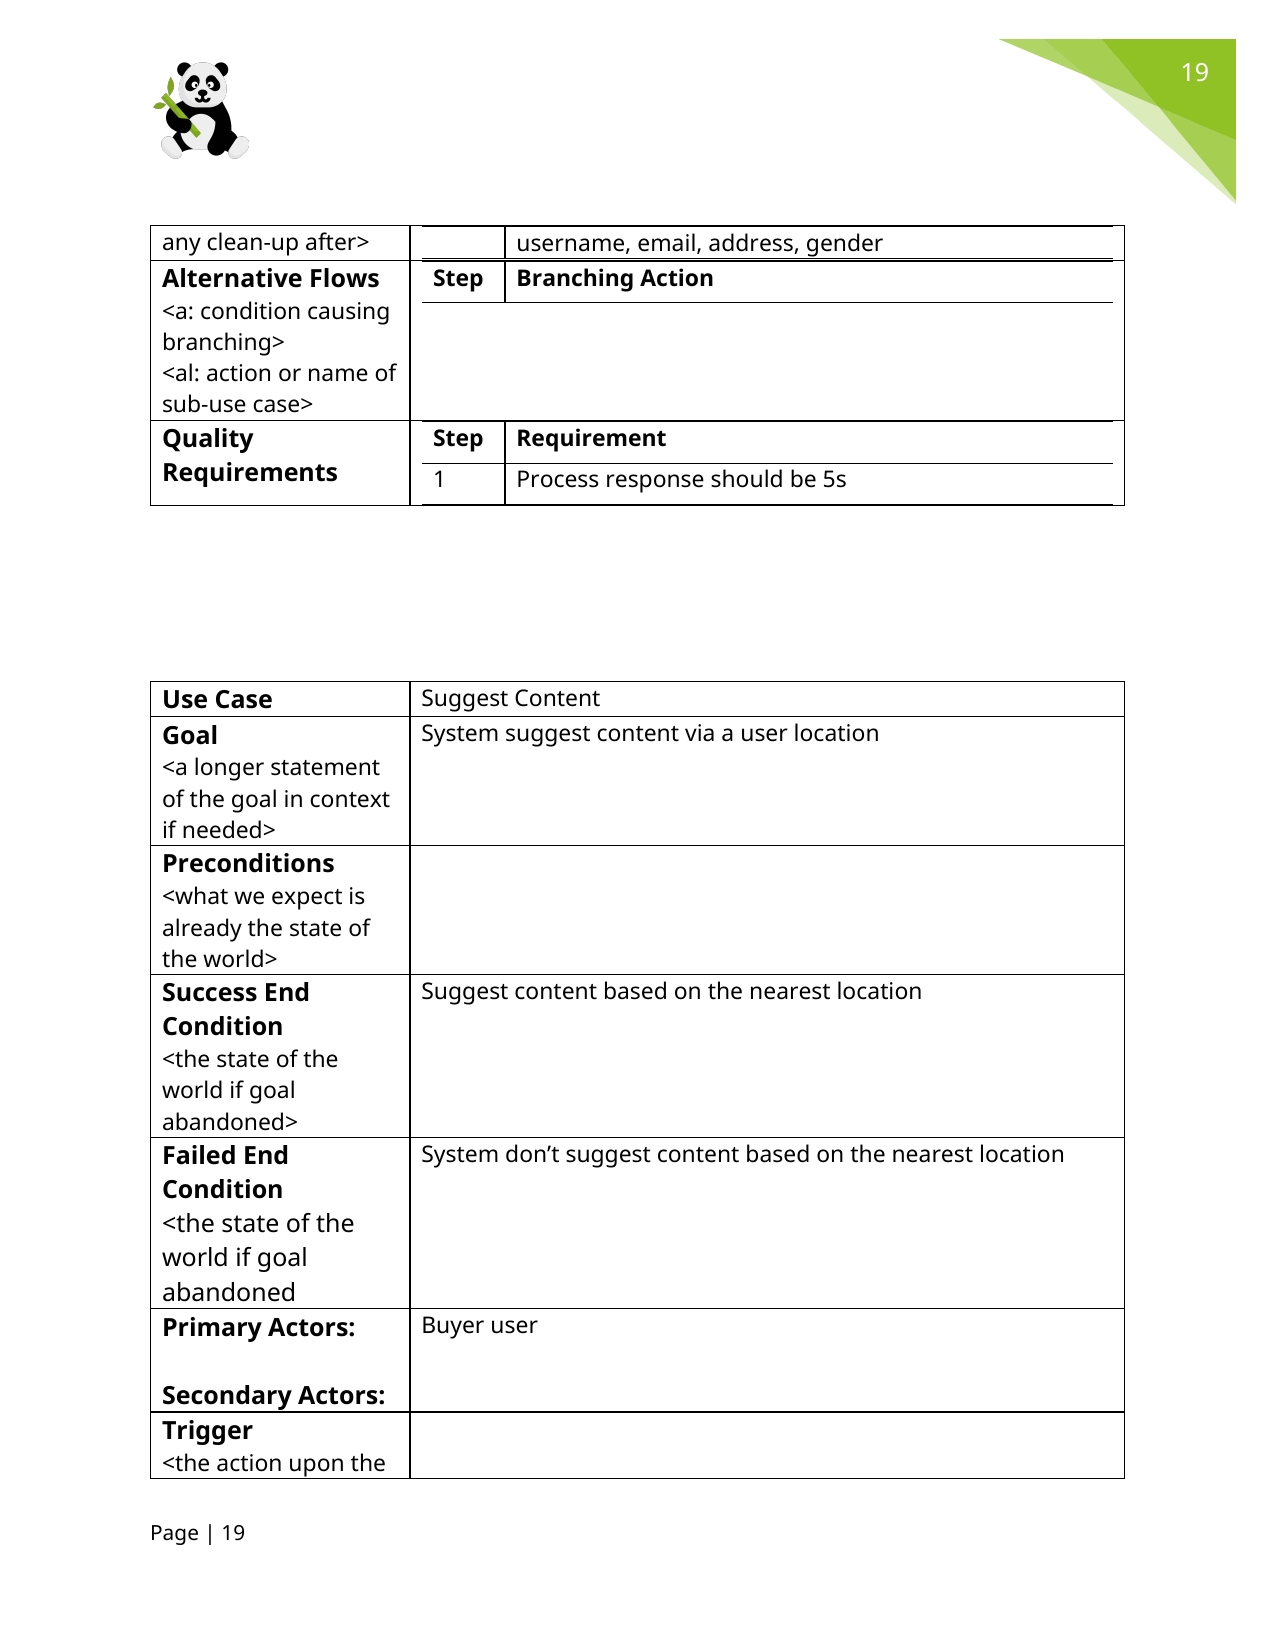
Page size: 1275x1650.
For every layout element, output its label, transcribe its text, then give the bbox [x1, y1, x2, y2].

table_cell Preconditions <what we expect is already the state of the world> [151, 846, 409, 974]
table_cell Quality Requirements [151, 421, 409, 505]
table_cell Primary Actors: Secondary Actors: [151, 1309, 409, 1411]
table_cell [506, 226, 1124, 259]
table_header Use Case [151, 682, 409, 716]
table_cell [411, 421, 504, 505]
table_cell [411, 1413, 1124, 1478]
table_cell Failed End Condition <the state of the world if goal abandoned [151, 1138, 409, 1308]
table_cell [411, 846, 1124, 974]
table_cell [506, 421, 1124, 505]
picture [998, 39, 1236, 204]
table_cell System don’t suggest content based on the nearest location [411, 1138, 1124, 1308]
table_cell Goal <a longer statement of the goal in context if needed> [151, 717, 409, 845]
table_cell [411, 226, 504, 259]
table_cell [411, 261, 1124, 419]
picture [150, 60, 252, 162]
table_cell Trigger <the action upon the system that start use case> [151, 1413, 409, 1478]
table_cell Buyer user [411, 1309, 1124, 1411]
table_cell System suggest content via a user location [411, 717, 1124, 845]
table_header Suggest Content [411, 682, 1124, 716]
table_cell Alternative Flows <a: condition causing branching> <al: action or name of sub-use case> [151, 261, 409, 419]
table_cell Suggest content based on the nearest location [411, 975, 1124, 1137]
table_cell Success End Condition <the state of the world if goal abandoned> [151, 975, 409, 1137]
table_cell Description/ Main Success Scenario <the steps of the scenario from trigger to goal delivery and any clean-up after> [151, 226, 409, 259]
